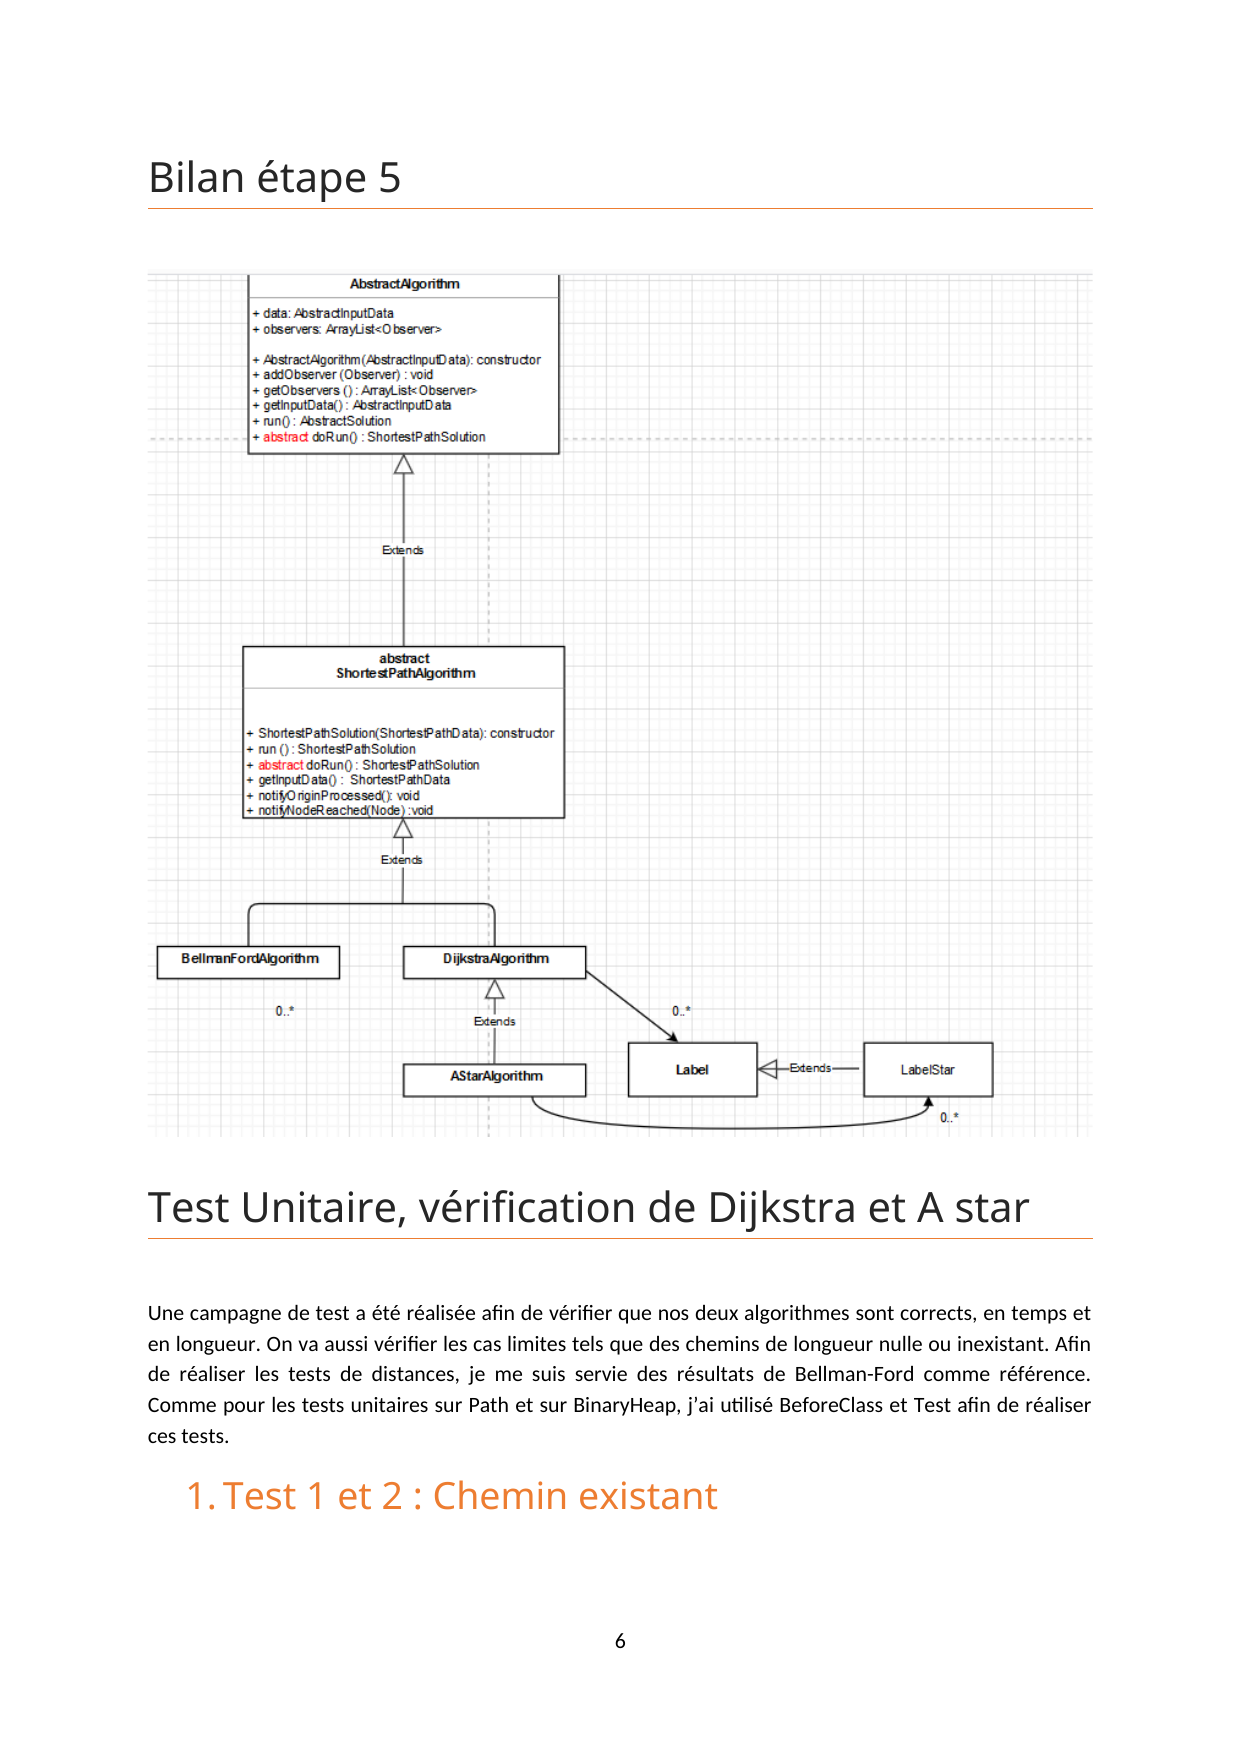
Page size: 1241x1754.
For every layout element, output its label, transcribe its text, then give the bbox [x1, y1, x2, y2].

subtitle Bilan étape 5 [148, 148, 1093, 208]
subtitle Test 1 et 2 : Chemin existant [185, 1469, 1093, 1520]
picture [147, 269, 1093, 1137]
text Une campagne de test a été réalisée afin de vérifier que nos deux algorithmes sont corrects, en temps et en longueur. On va aussi vérifier les cas limites tels que des chemins de longueur nulle ou inexistant. Afin de réaliser les tests de distances, je me suis servie des résultats de Bellman-Ford comme référence. Comme pour les tests unitaires sur Path et sur BinaryHeap, j’ai utilisé BeforeClass et Test afin de réaliser ces tests. [148, 1299, 1093, 1448]
subtitle Test Unitaire, vérification de Dijkstra et A star [148, 1178, 1093, 1238]
